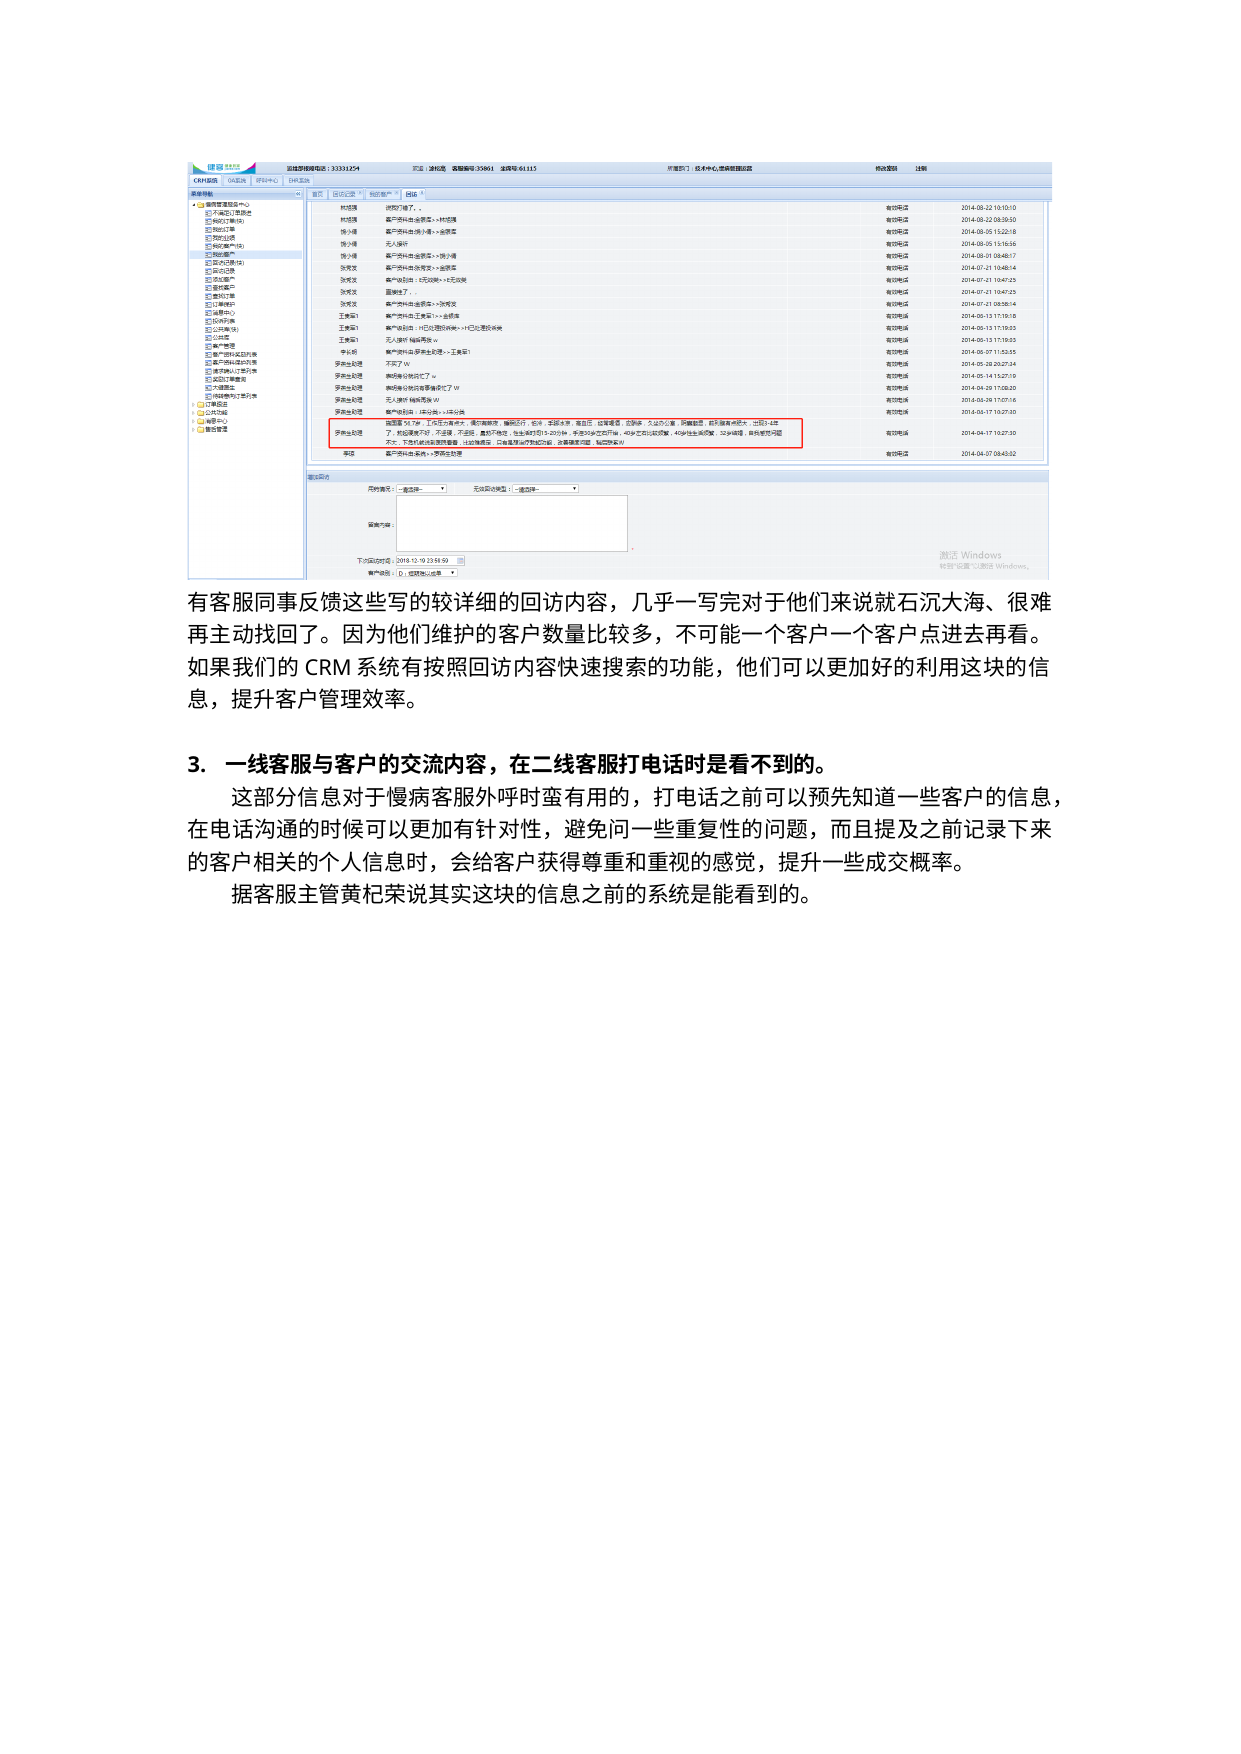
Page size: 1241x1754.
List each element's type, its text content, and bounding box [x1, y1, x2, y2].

list 这部分信息对于慢病客服外呼时蛮有用的，打电话之前可以预先知道一些客户的信息，在电话沟通的时候可以更加有针对性，避免问一些重复性的问题，而且提及之前记录下来的客户相关的个人信息时，会给客户获得尊重和重视的感觉，提升一些成交概率。 [187, 779, 1053, 877]
list 有客服同事反馈这些写的较详细的回访内容，几乎一写完对于他们来说就石沉大海、很难再主动找回了。因为他们维护的客户数量比较多，不可能一个客户一个客户点进去再看。如果我们的CRM系统有按照回访内容快速搜索的功能，他们可以更加好的利用这块的信息，提升客户管理效率。 [187, 584, 1053, 714]
list 据客服主管黄杞荣说其实这块的信息之前的系统是能看到的。 [187, 877, 1053, 909]
picture [187, 162, 1053, 580]
list 一线客服与客户的交流内容，在二线客服打电话时是看不到的。 [187, 747, 1053, 779]
